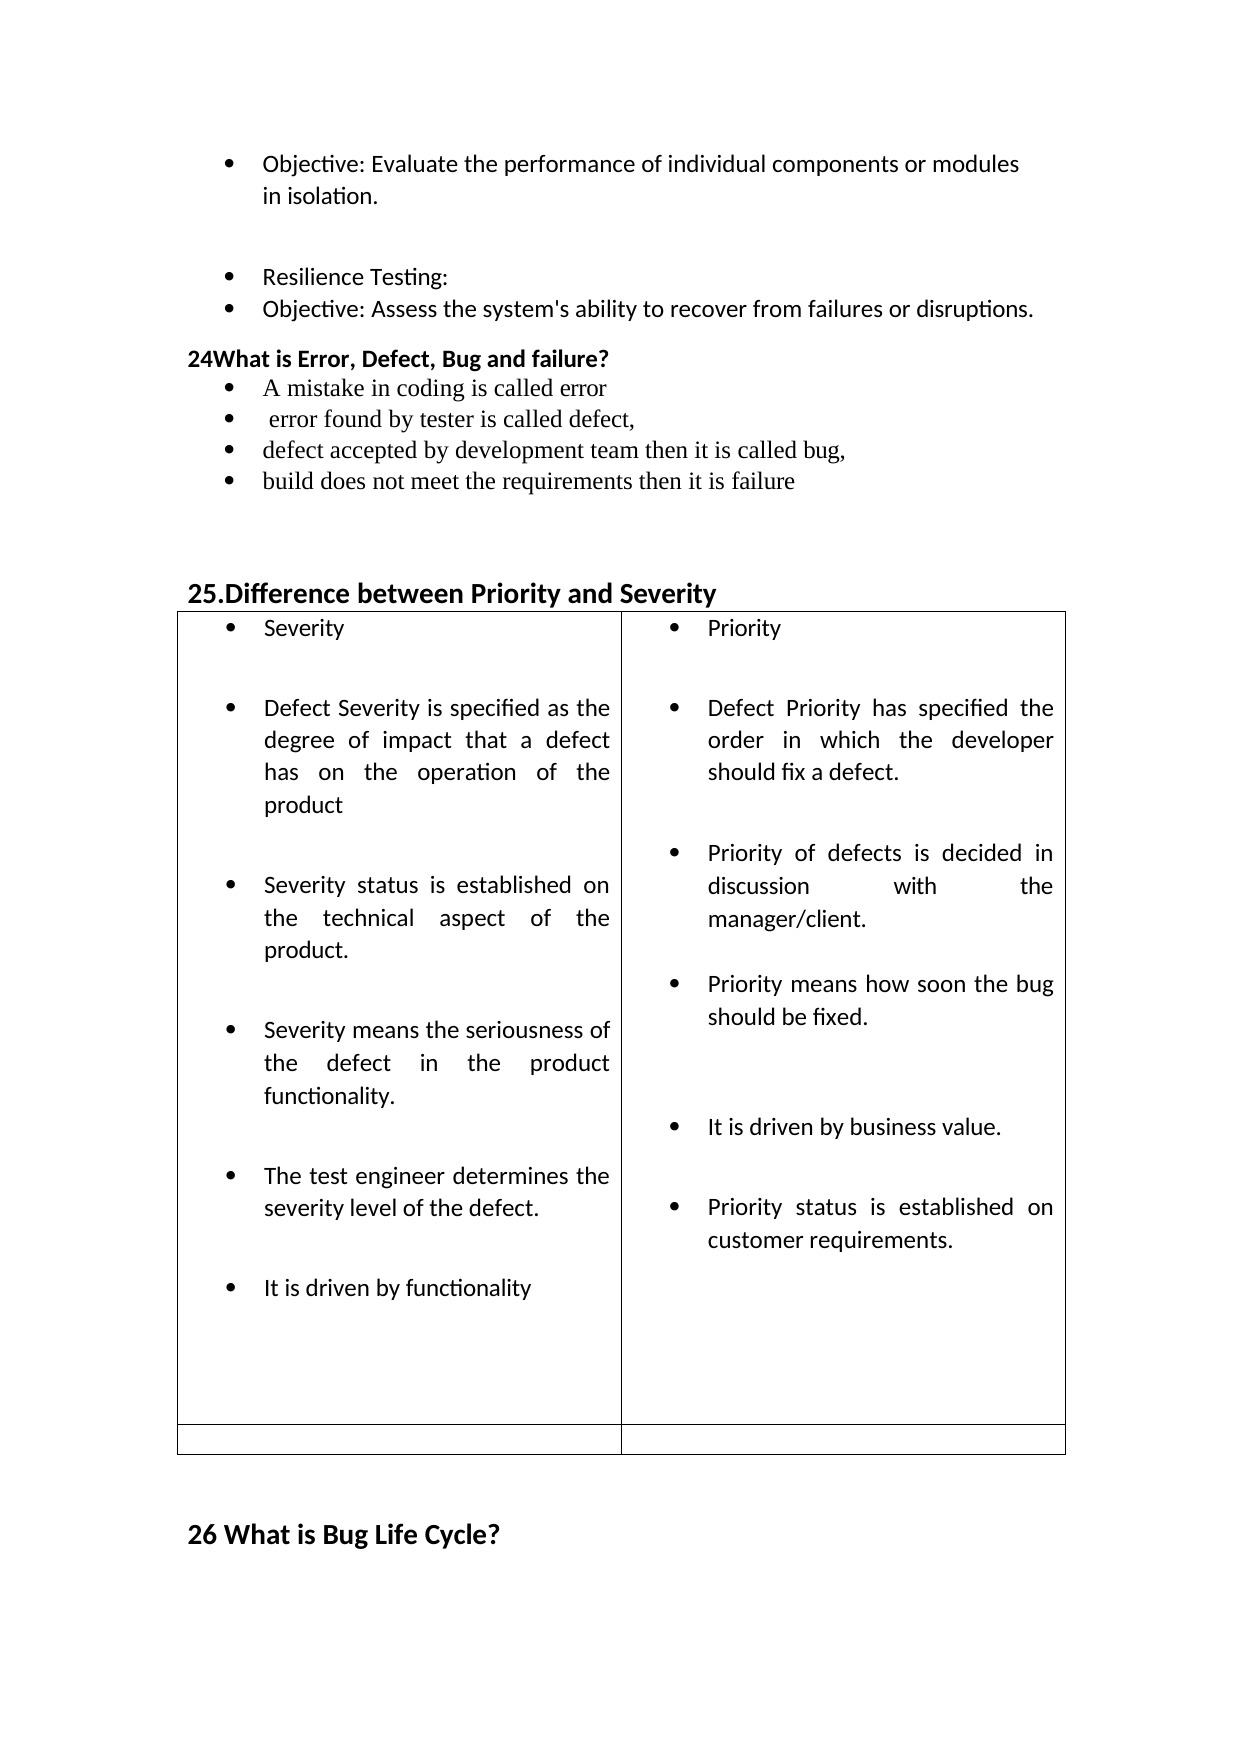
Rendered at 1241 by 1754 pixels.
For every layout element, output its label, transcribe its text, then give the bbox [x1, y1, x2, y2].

text 26 What is Bug Life Cycle? [187, 1516, 1078, 1552]
table_cell [178, 1425, 621, 1454]
table_cell [622, 1425, 1065, 1454]
text 24What is Error, Defect, Bug and failure? [187, 343, 1078, 373]
list build does not meet the requirements then it is failure [225, 466, 1078, 495]
subtitle 25.Difference between Priority and Severity [187, 575, 1078, 611]
list error found by tester is called defect, [225, 404, 1078, 433]
list defect accepted by development team then it is called bug, [225, 436, 1078, 464]
list Objective: Evaluate the performance of individual components or modules in isolation. [225, 148, 1041, 211]
list Objective: Assess the system's ability to recover from failures or disruptions. [225, 293, 1078, 324]
list A mistake in coding is called error [225, 373, 1078, 402]
table_header Severity Defect Severity is specified as the degree of impact that a defect has on the operation of the product Severity status is established on the technical aspect of the product. Severity means the seriousness of the defect in the product functionality. The test engineer determines the severity level of the defect. It is driven by functionality [178, 612, 621, 1424]
list Resilience Testing: [225, 261, 1078, 291]
table_header Priority Defect Priority has specified the order in which the developer should fix a defect. Priority of defects is decided in discussion with the manager/client. Priority means how soon the bug should be fixed. It is driven by business value. Priority status is established on customer requirements. [622, 612, 1065, 1424]
